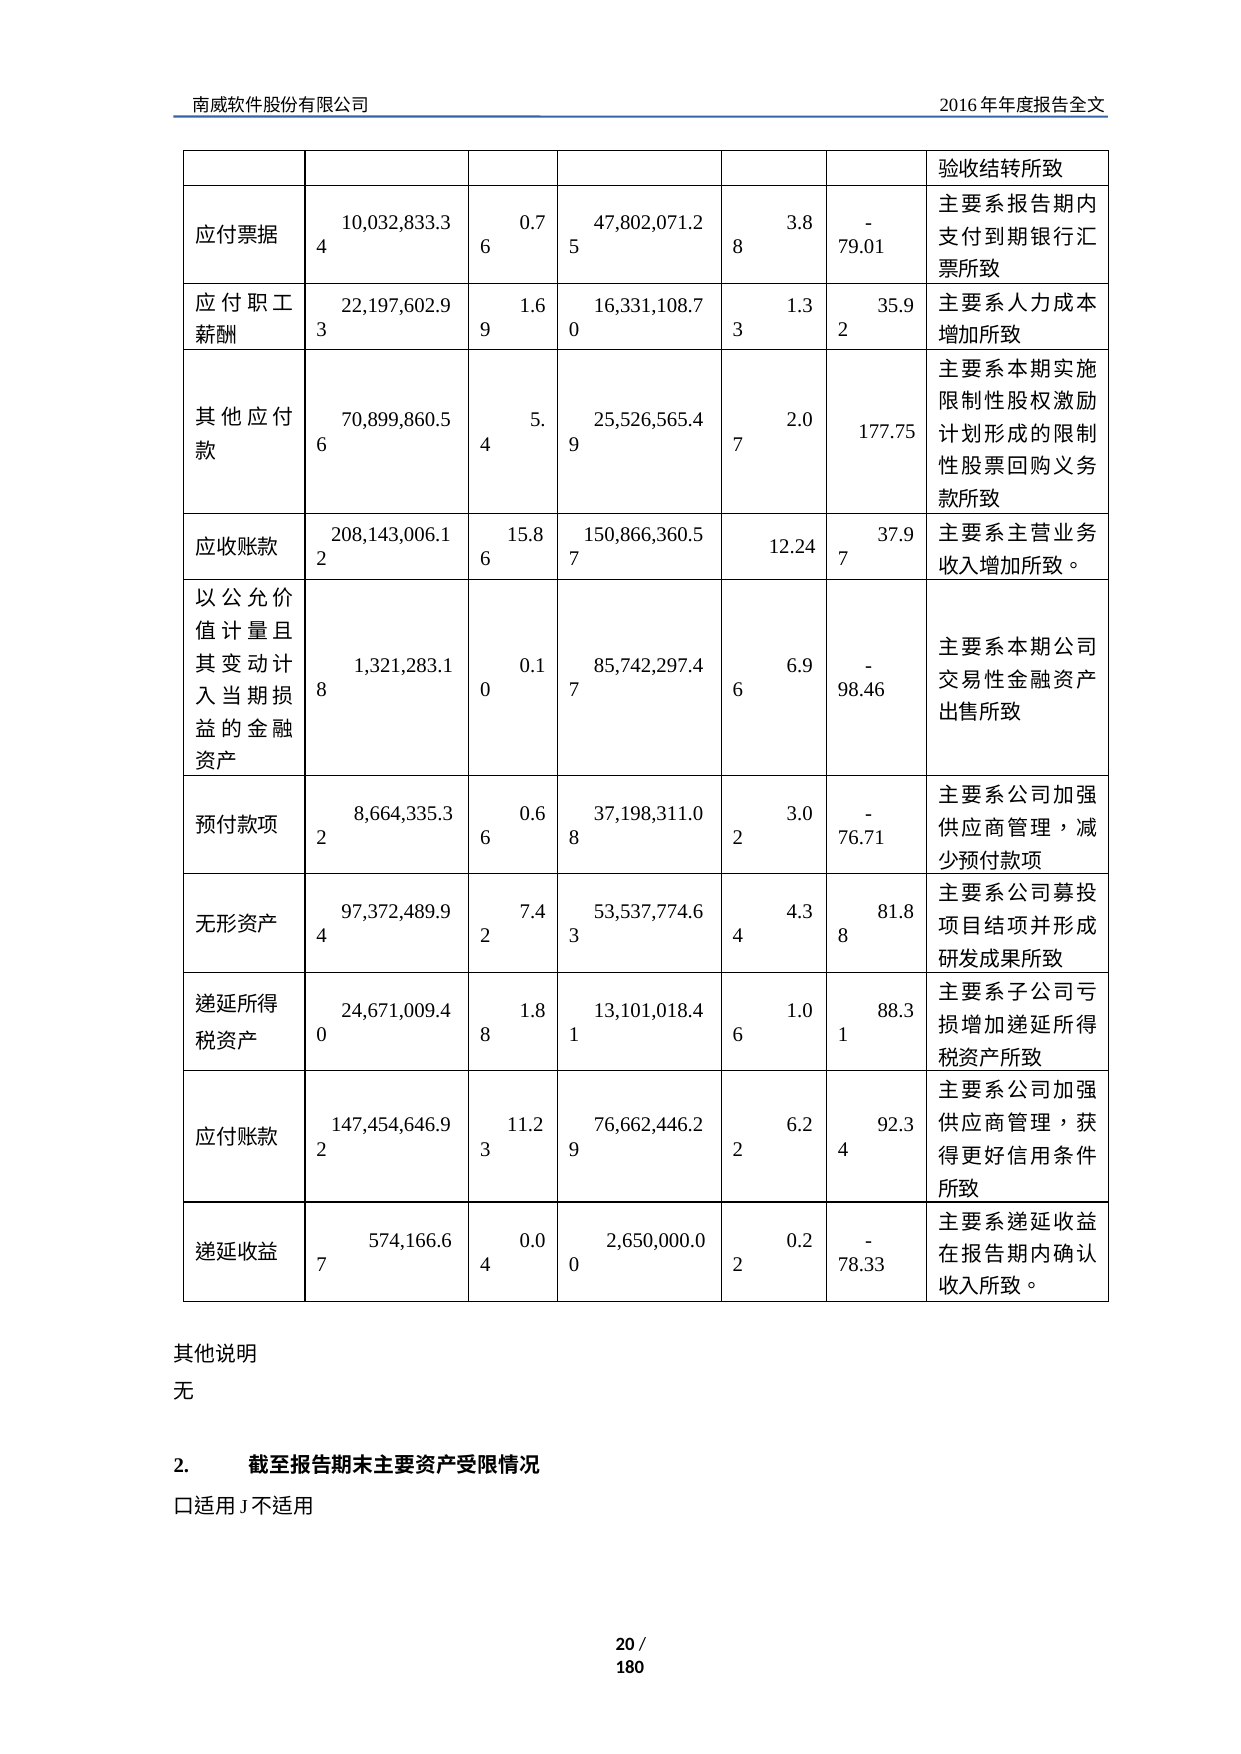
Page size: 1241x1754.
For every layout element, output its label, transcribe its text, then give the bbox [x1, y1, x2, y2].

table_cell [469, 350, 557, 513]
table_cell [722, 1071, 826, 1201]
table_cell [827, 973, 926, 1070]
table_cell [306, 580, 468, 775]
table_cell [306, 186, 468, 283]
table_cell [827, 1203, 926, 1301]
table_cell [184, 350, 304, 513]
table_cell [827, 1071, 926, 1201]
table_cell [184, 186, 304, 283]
text 其他说明 [173, 1339, 1119, 1368]
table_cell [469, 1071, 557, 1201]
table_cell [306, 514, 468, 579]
text 口适用J不适用 [173, 1491, 1119, 1520]
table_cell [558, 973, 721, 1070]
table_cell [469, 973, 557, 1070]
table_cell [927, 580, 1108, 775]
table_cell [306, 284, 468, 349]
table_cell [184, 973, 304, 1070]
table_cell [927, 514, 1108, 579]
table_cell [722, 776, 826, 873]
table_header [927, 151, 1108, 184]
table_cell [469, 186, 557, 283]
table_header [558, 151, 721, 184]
list 截至报告期末主要资产受限情况 [173, 1451, 1119, 1479]
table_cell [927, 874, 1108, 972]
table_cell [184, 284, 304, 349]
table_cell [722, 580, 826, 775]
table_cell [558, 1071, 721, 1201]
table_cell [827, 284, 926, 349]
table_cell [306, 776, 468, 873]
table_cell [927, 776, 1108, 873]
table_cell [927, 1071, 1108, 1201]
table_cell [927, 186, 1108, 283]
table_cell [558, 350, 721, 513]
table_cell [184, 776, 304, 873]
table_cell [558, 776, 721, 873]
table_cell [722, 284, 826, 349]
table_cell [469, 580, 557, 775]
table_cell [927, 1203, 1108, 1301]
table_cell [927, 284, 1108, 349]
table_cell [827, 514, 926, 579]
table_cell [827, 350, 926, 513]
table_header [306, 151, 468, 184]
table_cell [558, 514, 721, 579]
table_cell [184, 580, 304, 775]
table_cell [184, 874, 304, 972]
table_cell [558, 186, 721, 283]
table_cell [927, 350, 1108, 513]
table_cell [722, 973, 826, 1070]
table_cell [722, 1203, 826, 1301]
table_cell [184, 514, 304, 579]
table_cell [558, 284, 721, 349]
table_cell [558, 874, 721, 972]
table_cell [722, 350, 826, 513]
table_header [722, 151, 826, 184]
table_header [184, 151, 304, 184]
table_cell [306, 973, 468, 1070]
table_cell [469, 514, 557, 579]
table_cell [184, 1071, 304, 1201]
text 无 [173, 1376, 1119, 1405]
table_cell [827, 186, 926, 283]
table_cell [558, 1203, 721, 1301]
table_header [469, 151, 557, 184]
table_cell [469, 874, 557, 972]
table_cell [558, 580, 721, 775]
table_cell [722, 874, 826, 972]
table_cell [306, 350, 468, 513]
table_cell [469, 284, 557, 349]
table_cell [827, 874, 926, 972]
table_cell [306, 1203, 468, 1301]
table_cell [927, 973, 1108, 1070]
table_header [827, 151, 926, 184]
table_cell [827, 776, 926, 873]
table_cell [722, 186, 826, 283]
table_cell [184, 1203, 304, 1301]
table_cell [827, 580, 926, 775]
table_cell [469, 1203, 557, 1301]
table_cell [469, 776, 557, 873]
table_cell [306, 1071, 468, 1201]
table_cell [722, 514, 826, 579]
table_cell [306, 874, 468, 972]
